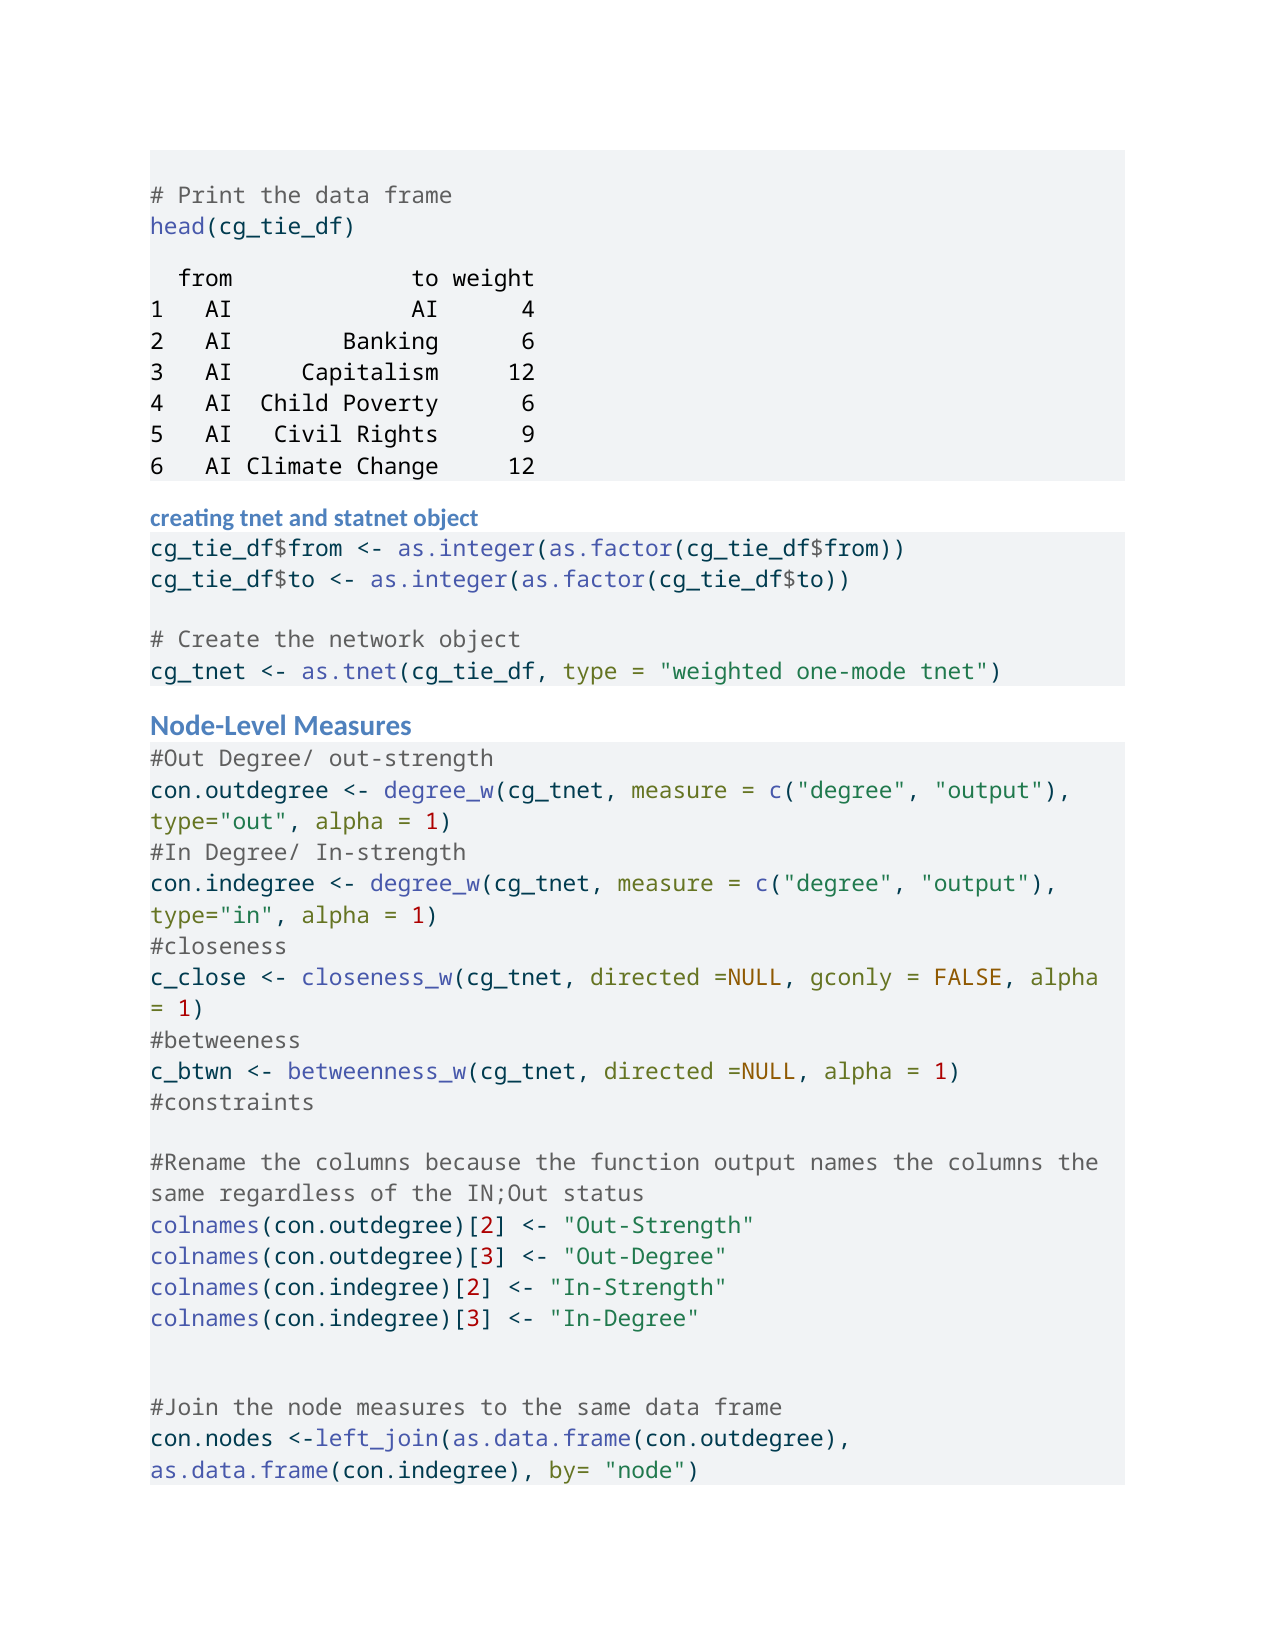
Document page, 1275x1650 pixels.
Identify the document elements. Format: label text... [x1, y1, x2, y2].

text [150, 150, 1125, 241]
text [150, 742, 1125, 1485]
subtitle creating tnet and statnet object [150, 502, 1125, 532]
subtitle Node-Level Measures [150, 707, 1125, 742]
text from to weight 1 AI AI 4 2 AI Banking 6 3 AI Capitalism 12 4 AI Child Poverty 6 5 AI Civil Rights 9 6 AI Climate Change 12 [150, 262, 1125, 481]
text cg_tie_df$from <- as.integer(as.factor(cg_tie_df$from)) cg_tie_df$to <- as.integer(as.factor(cg_tie_df$to)) # Create the network object cg_tnet <- as.tnet(cg_tie_df, type = "weighted one-mode tnet") [150, 532, 1125, 686]
